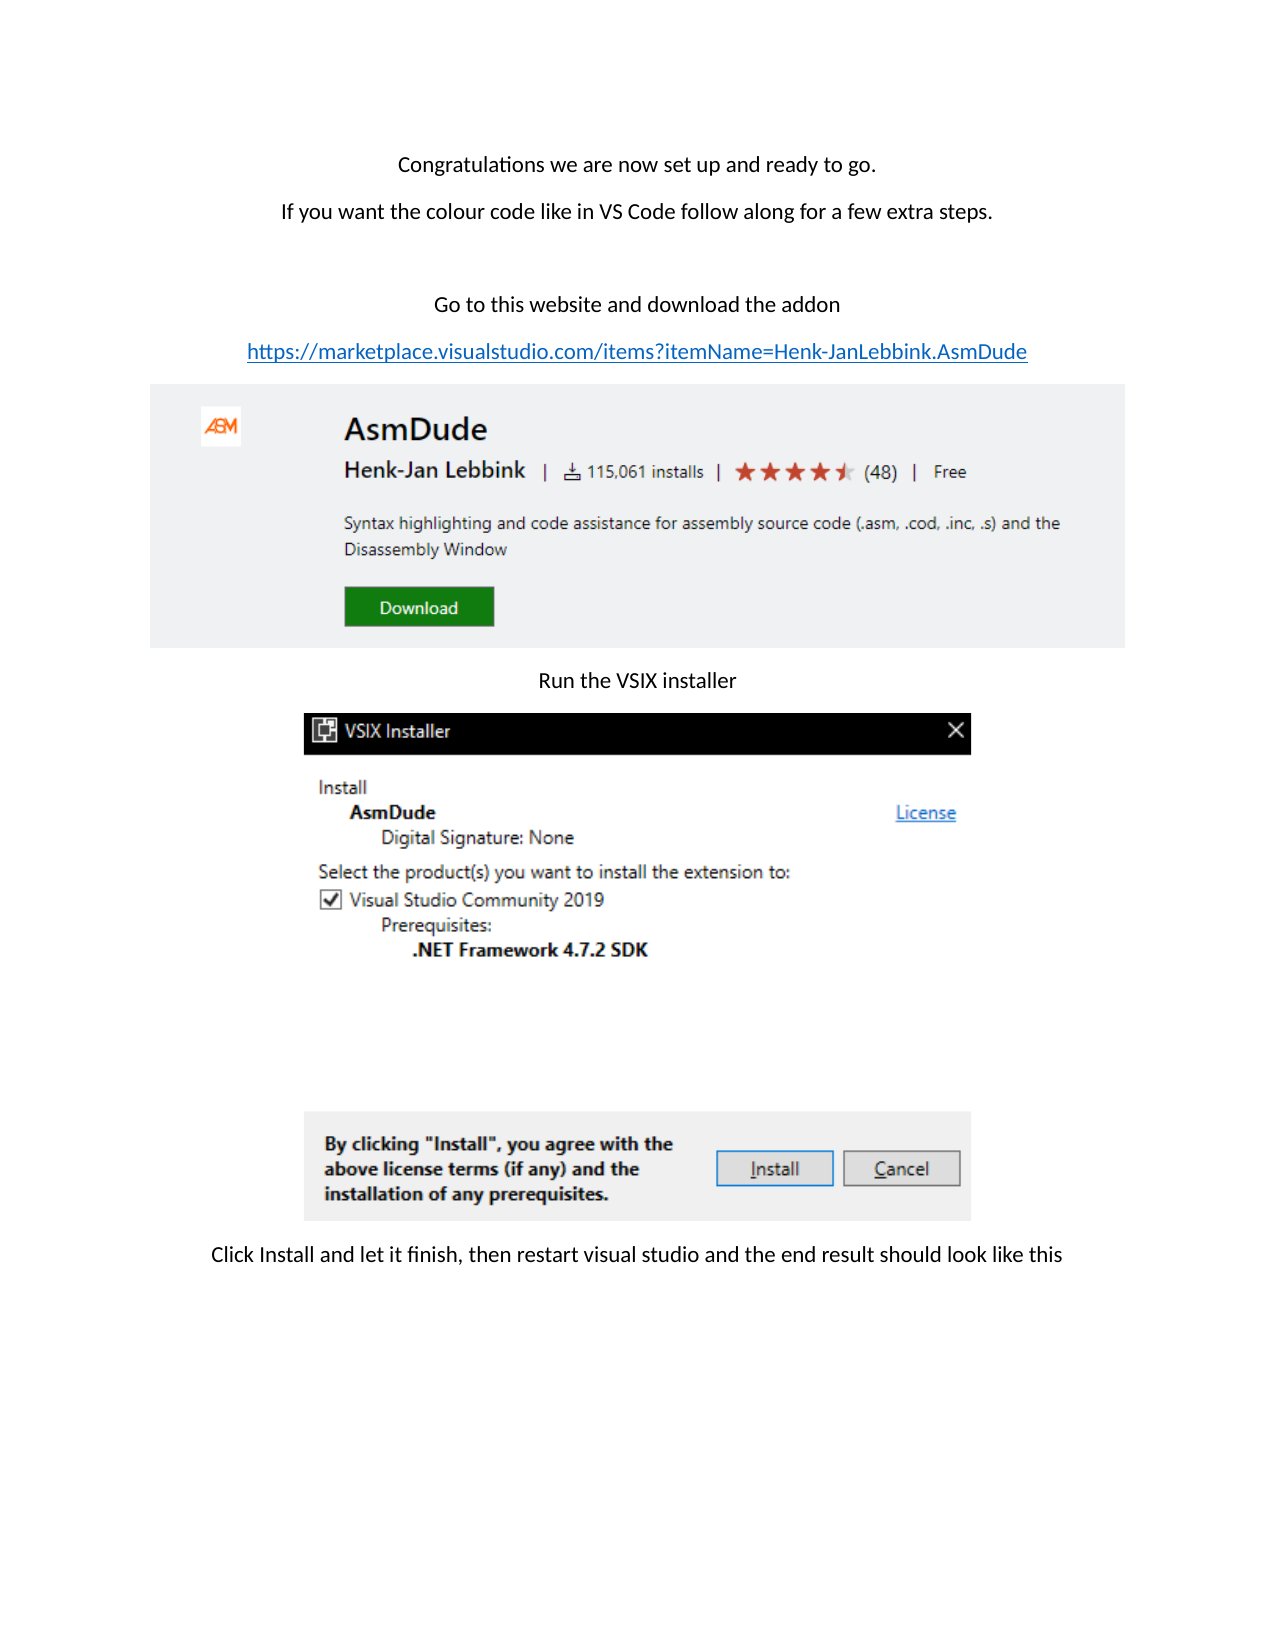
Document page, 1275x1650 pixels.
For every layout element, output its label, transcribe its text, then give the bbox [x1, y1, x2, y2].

text If you want the colour code like in VS Code follow along for a few extra steps. [150, 197, 1125, 225]
picture [150, 384, 1125, 648]
text Click Install and let it finish, then restart visual studio and the end result should look like this [150, 1240, 1125, 1268]
text https://marketplace.visualstudio.com/items?itemName=Henk-JanLebbink.AsmDude [150, 337, 1125, 366]
picture [303, 713, 972, 1221]
text Congratulations we are now set up and ready to go. [150, 150, 1125, 178]
text Go to this website and download the addon [150, 291, 1125, 319]
text Run the VSIX installer [150, 666, 1125, 694]
